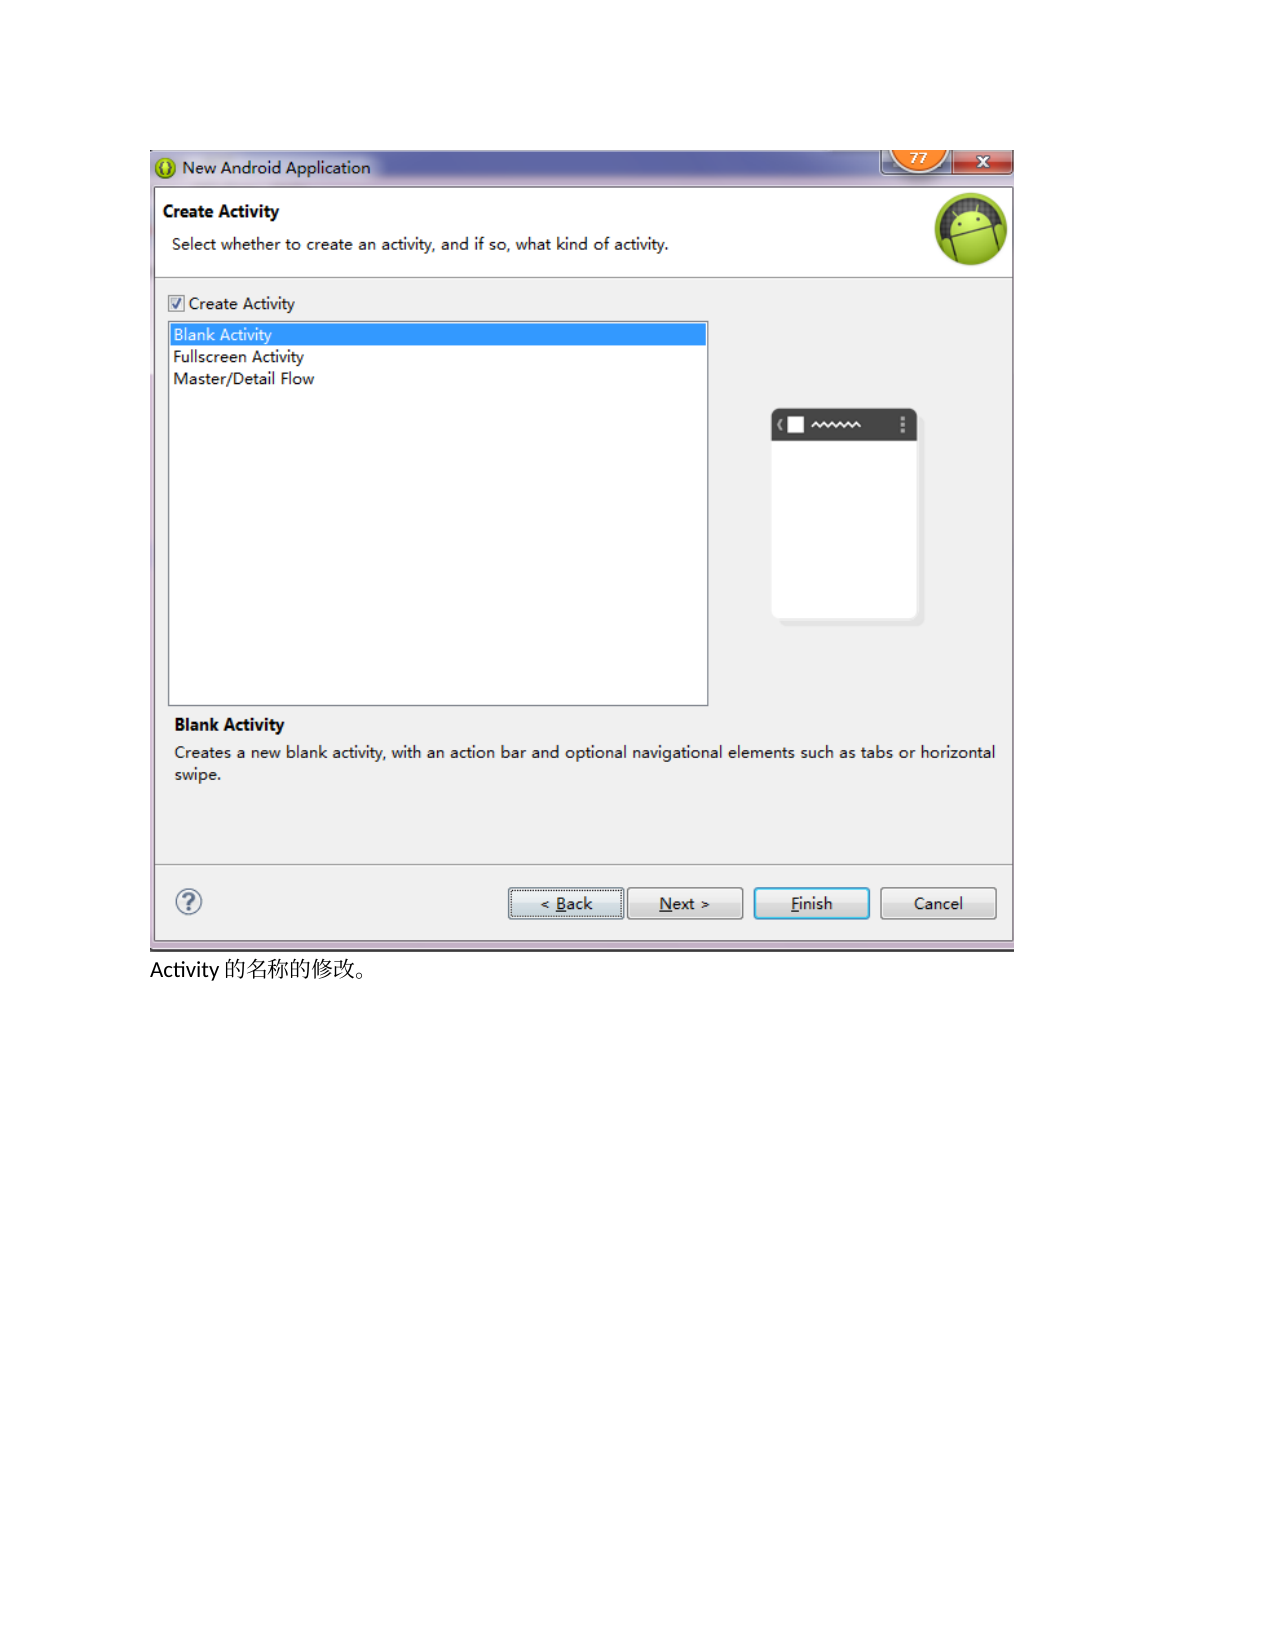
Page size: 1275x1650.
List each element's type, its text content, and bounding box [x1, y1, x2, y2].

text Activity的名称的修改。 [150, 952, 1125, 983]
picture [150, 150, 1014, 952]
